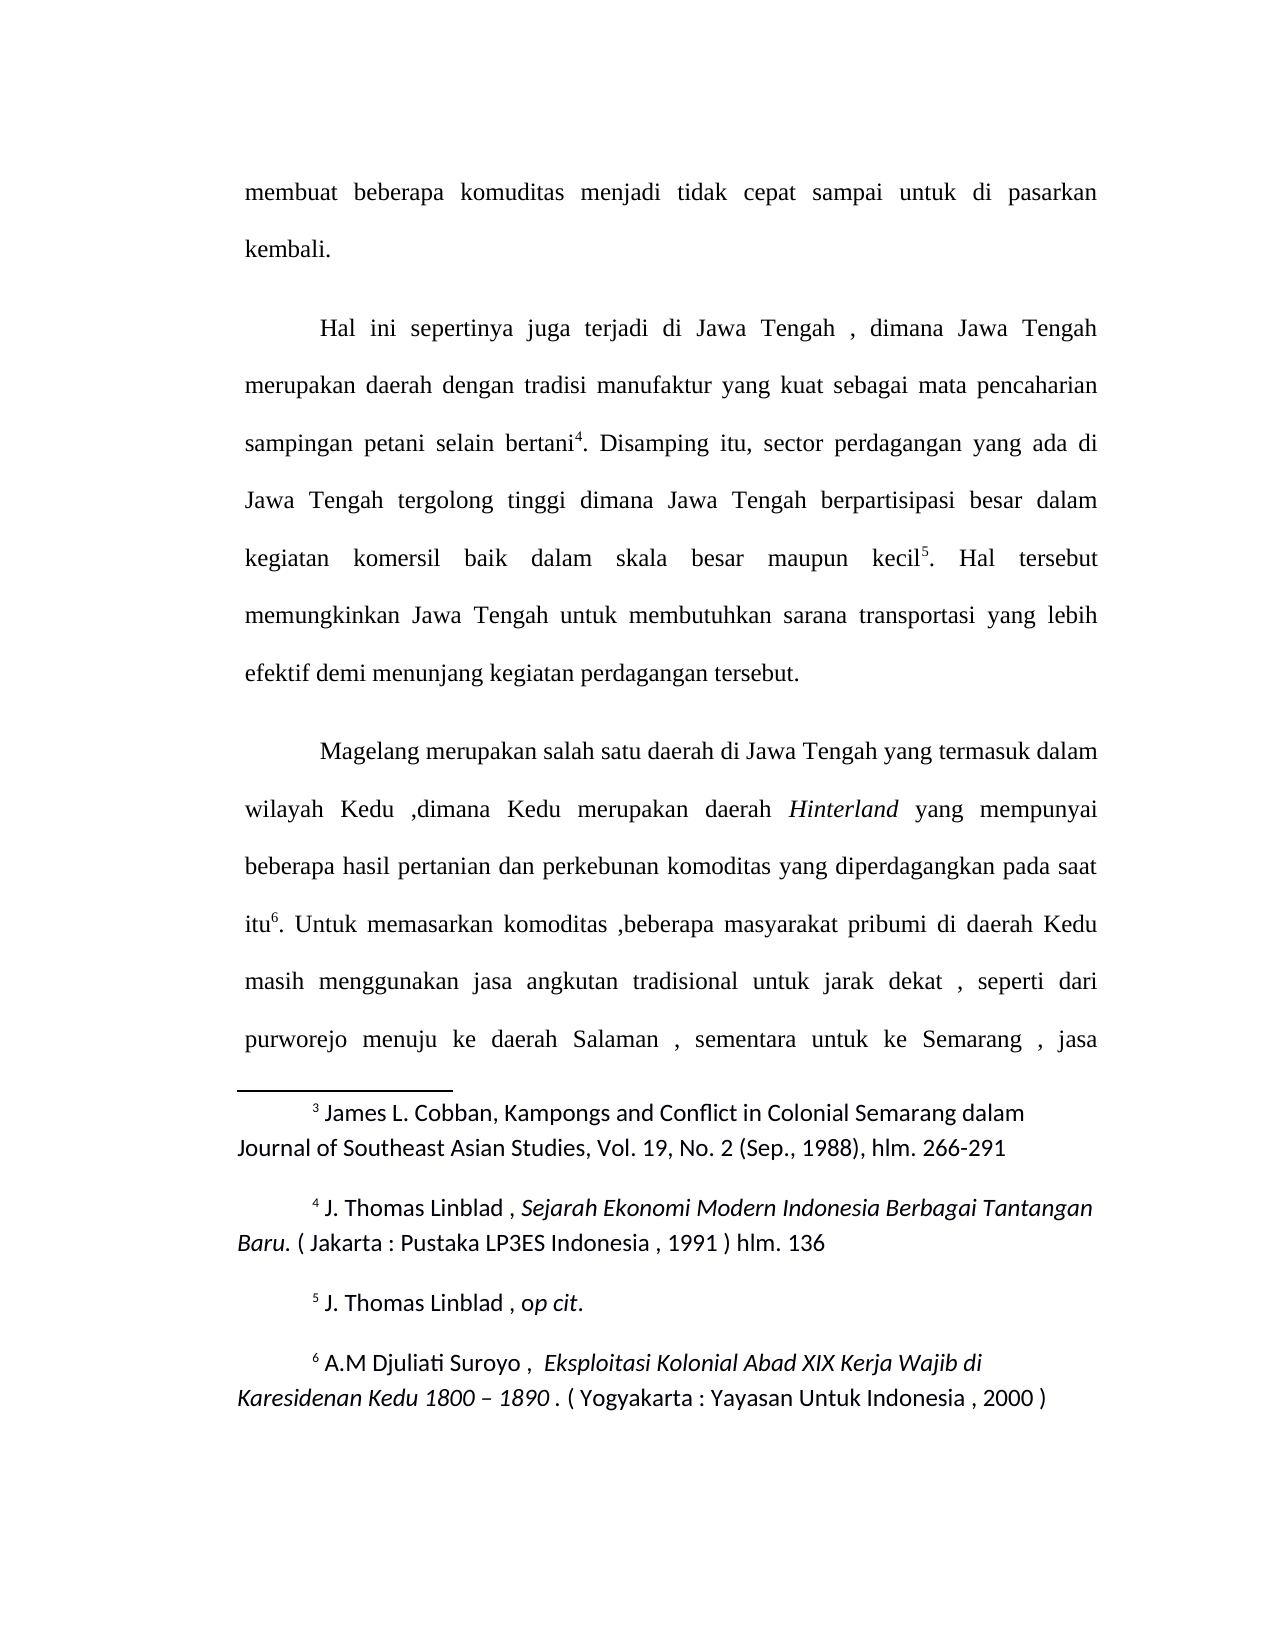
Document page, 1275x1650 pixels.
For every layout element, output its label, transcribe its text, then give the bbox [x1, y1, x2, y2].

text Magelang merupakan salah satu daerah di Jawa Tengah yang termasuk dalam wilayah Kedu ,dimana Kedu merupakan daerah Hinterland yang mempunyai beberapa hasil pertanian dan perkebunan komoditas yang diperdagangkan pada saat itu. Untuk memasarkan komoditas ,beberapa masyarakat pribumi di daerah Kedu masih menggunakan jasa angkutan tradisional untuk jarak dekat , seperti dari purworejo menuju ke daerah Salaman , sementara untuk ke Semarang , jasa angkutan tradisional seperti gerobag dianggap kurang efektif karena memakan waktu sampai 20 hari. Dengan adanya sarana transportasi kereta api , hal–hal seperti itu dapat diatasi serta dapat memudahkan mobilitas penduduk, dimana stasiun kereta api pada nantinya berfungsi dua hal yaitu untuk menaikkan serta menurunkan barang dan penumpang . [244, 736, 1098, 1052]
text Hal ini sepertinya juga terjadi di Jawa Tengah , dimana Jawa Tengah merupakan daerah dengan tradisi manufaktur yang kuat sebagai mata pencaharian sampingan petani selain bertani. Disamping itu, sector perdagangan yang ada di Jawa Tengah tergolong tinggi dimana Jawa Tengah berpartisipasi besar dalam kegiatan komersil baik dalam skala besar maupun kecil. Hal tersebut memungkinkan Jawa Tengah untuk membutuhkan sarana transportasi yang lebih efektif demi menunjang kegiatan perdagangan tersebut. [244, 313, 1098, 687]
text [244, 177, 1098, 263]
